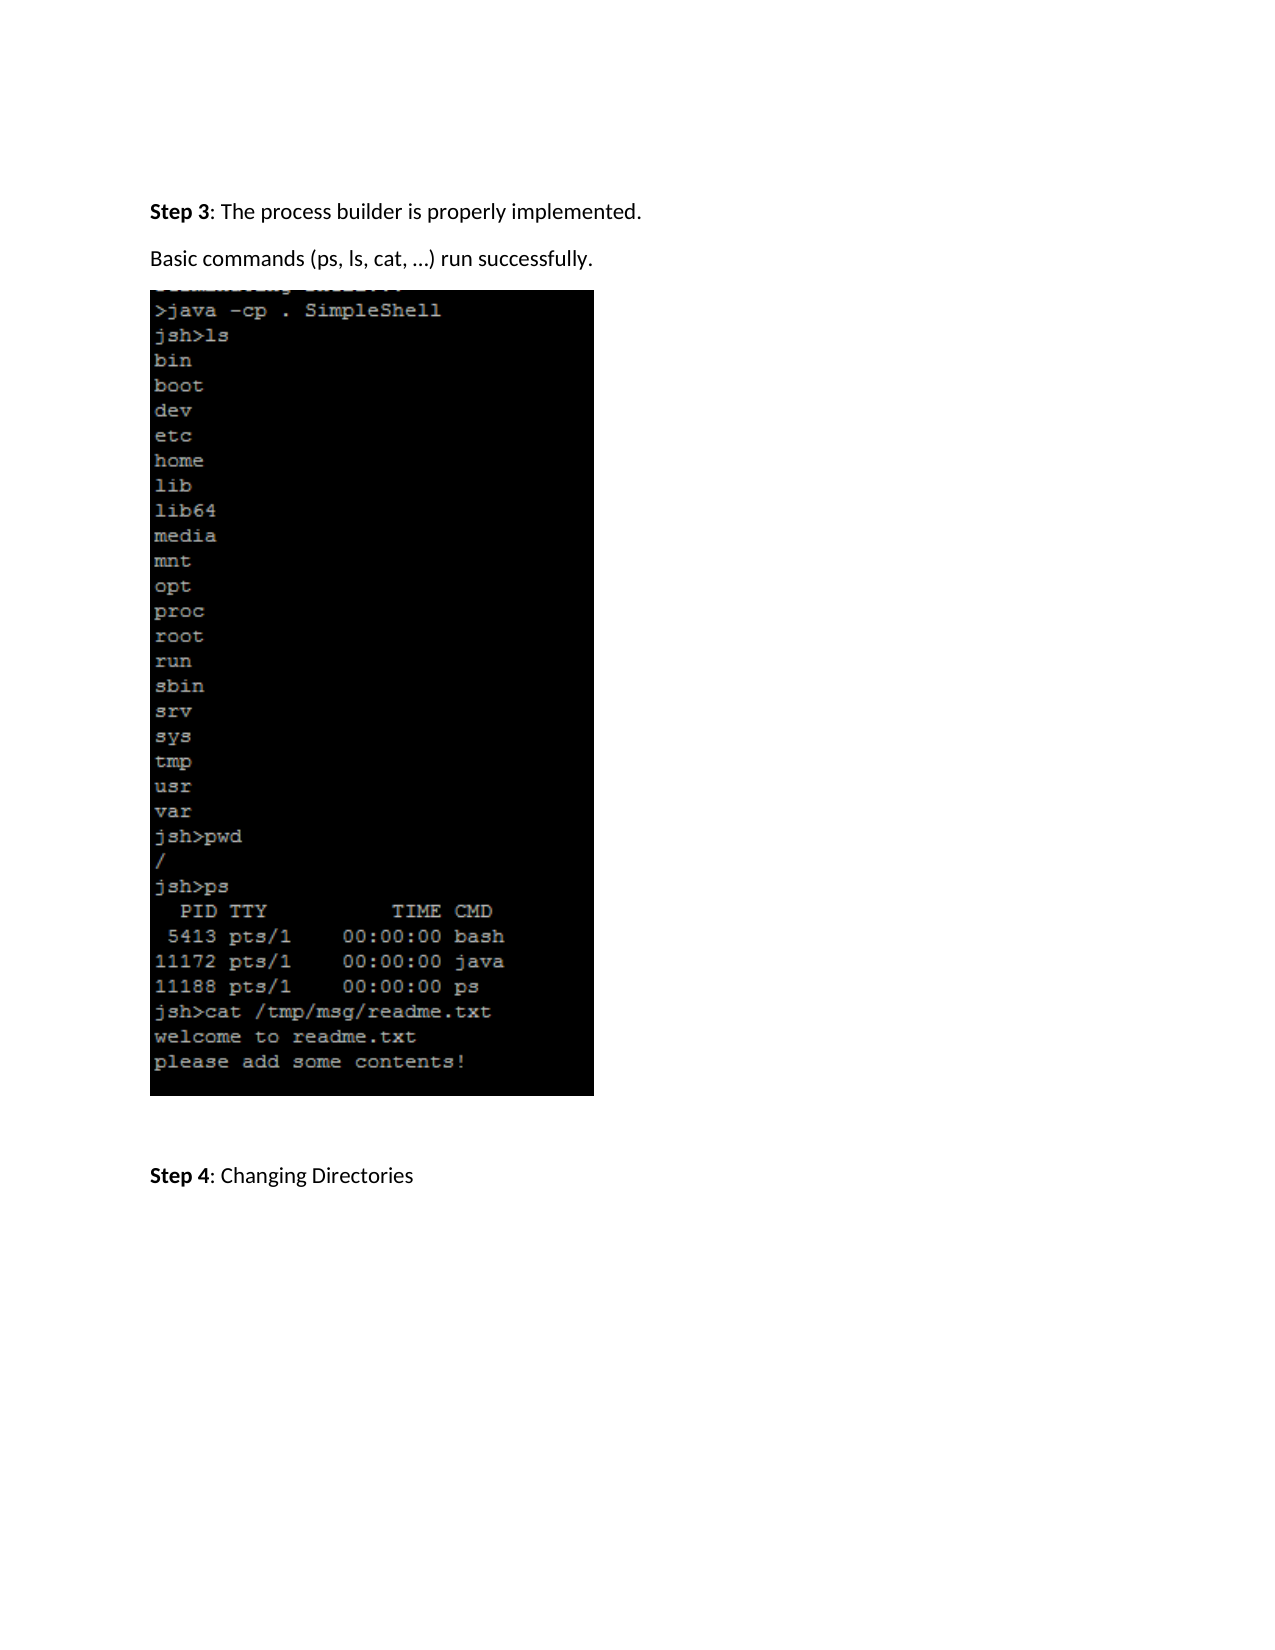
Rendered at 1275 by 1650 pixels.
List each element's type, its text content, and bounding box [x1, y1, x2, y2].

text Basic commands (ps, ls, cat, …) run successfully. [150, 244, 1125, 272]
text Step 4: Changing Directories [150, 1161, 1125, 1189]
picture [150, 290, 594, 1096]
text Step 3: The process builder is properly implemented. [150, 197, 1125, 225]
